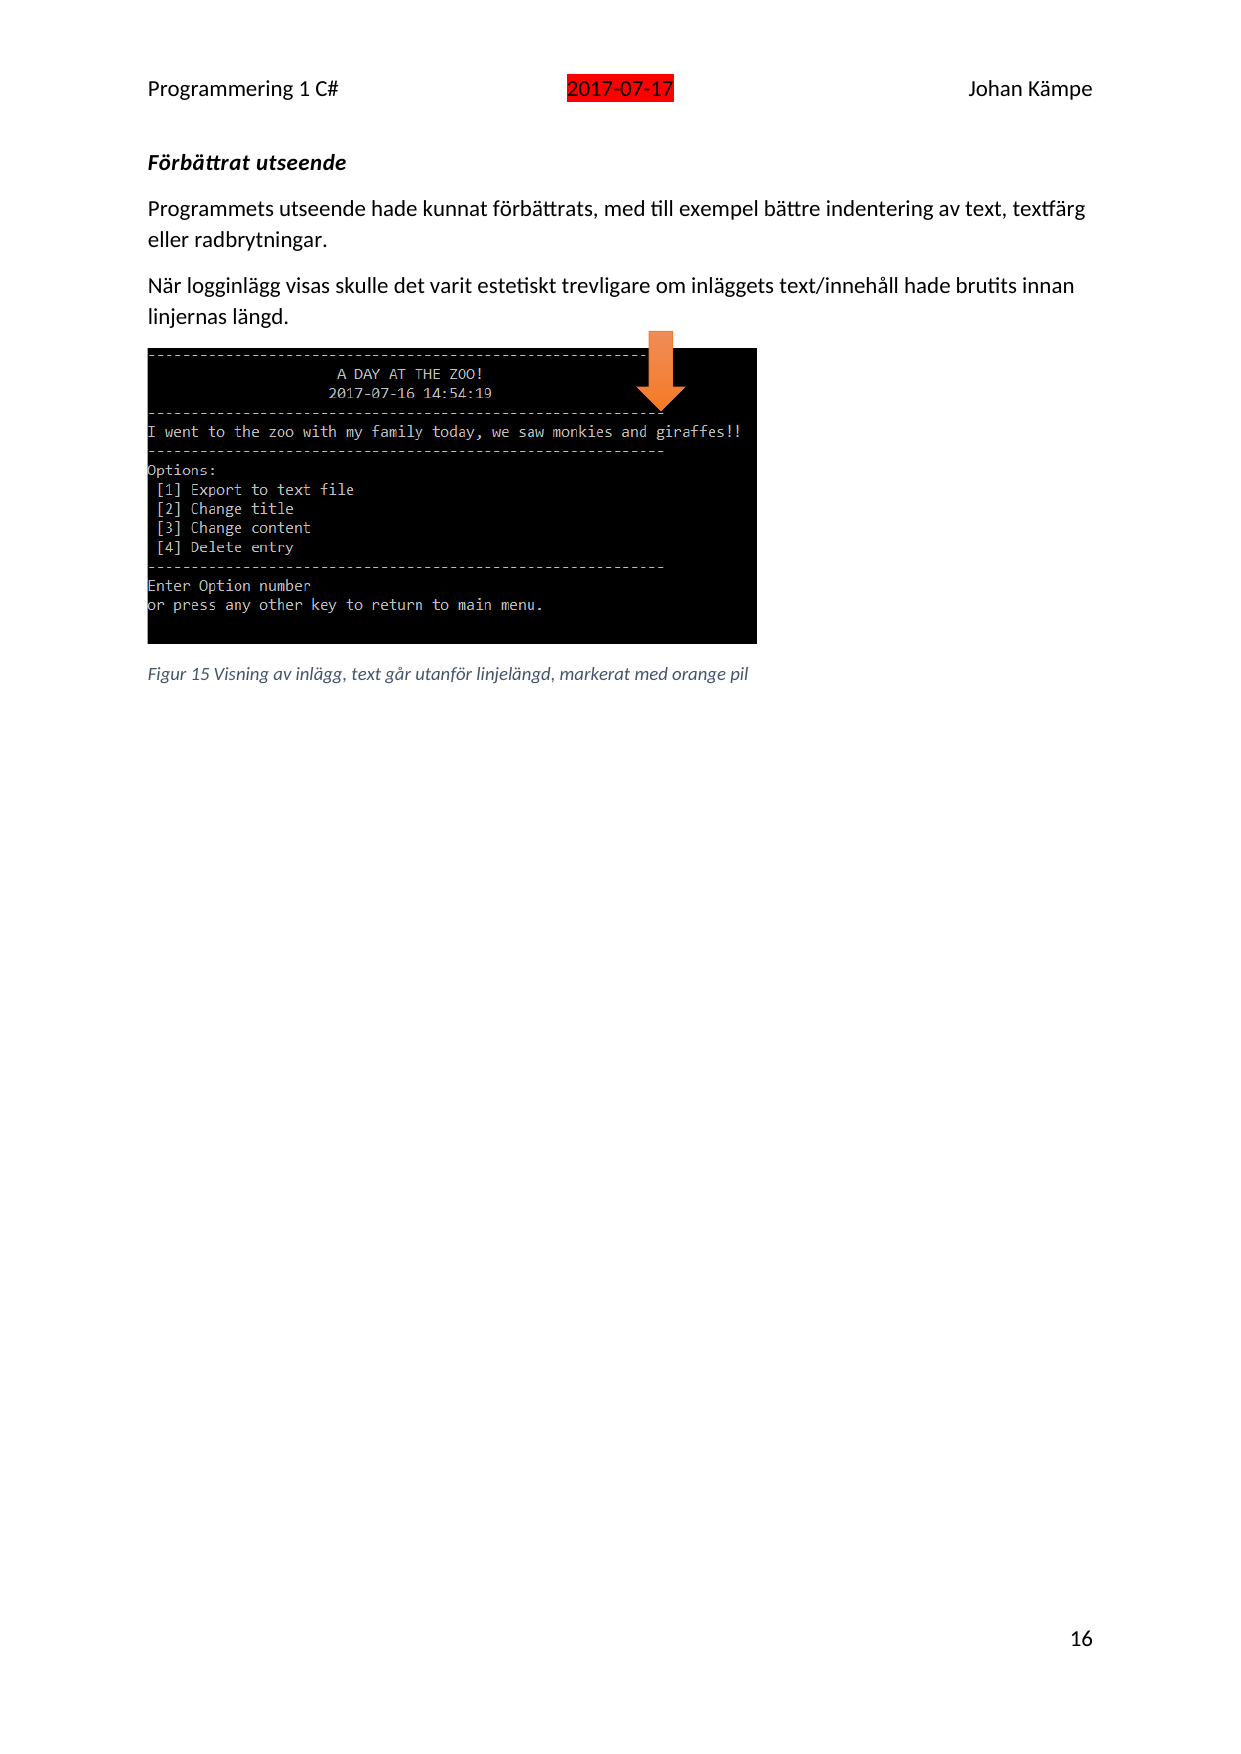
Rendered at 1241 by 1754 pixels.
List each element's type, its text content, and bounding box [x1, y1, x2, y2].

text Figur 15 Visning av inlägg, text går utanför linjelängd, markerat med orange pil [148, 662, 1093, 685]
text Programmets utseende hade kunnat förbättrats, med till exempel bättre indentering av text, textfärg eller radbrytningar. [148, 194, 1093, 253]
text Förbättrat utseende [148, 148, 1093, 176]
picture [147, 348, 757, 644]
text När logginlägg visas skulle det varit estetiskt trevligare om inläggets text/innehåll hade brutits innan linjernas längd. [148, 272, 1093, 330]
